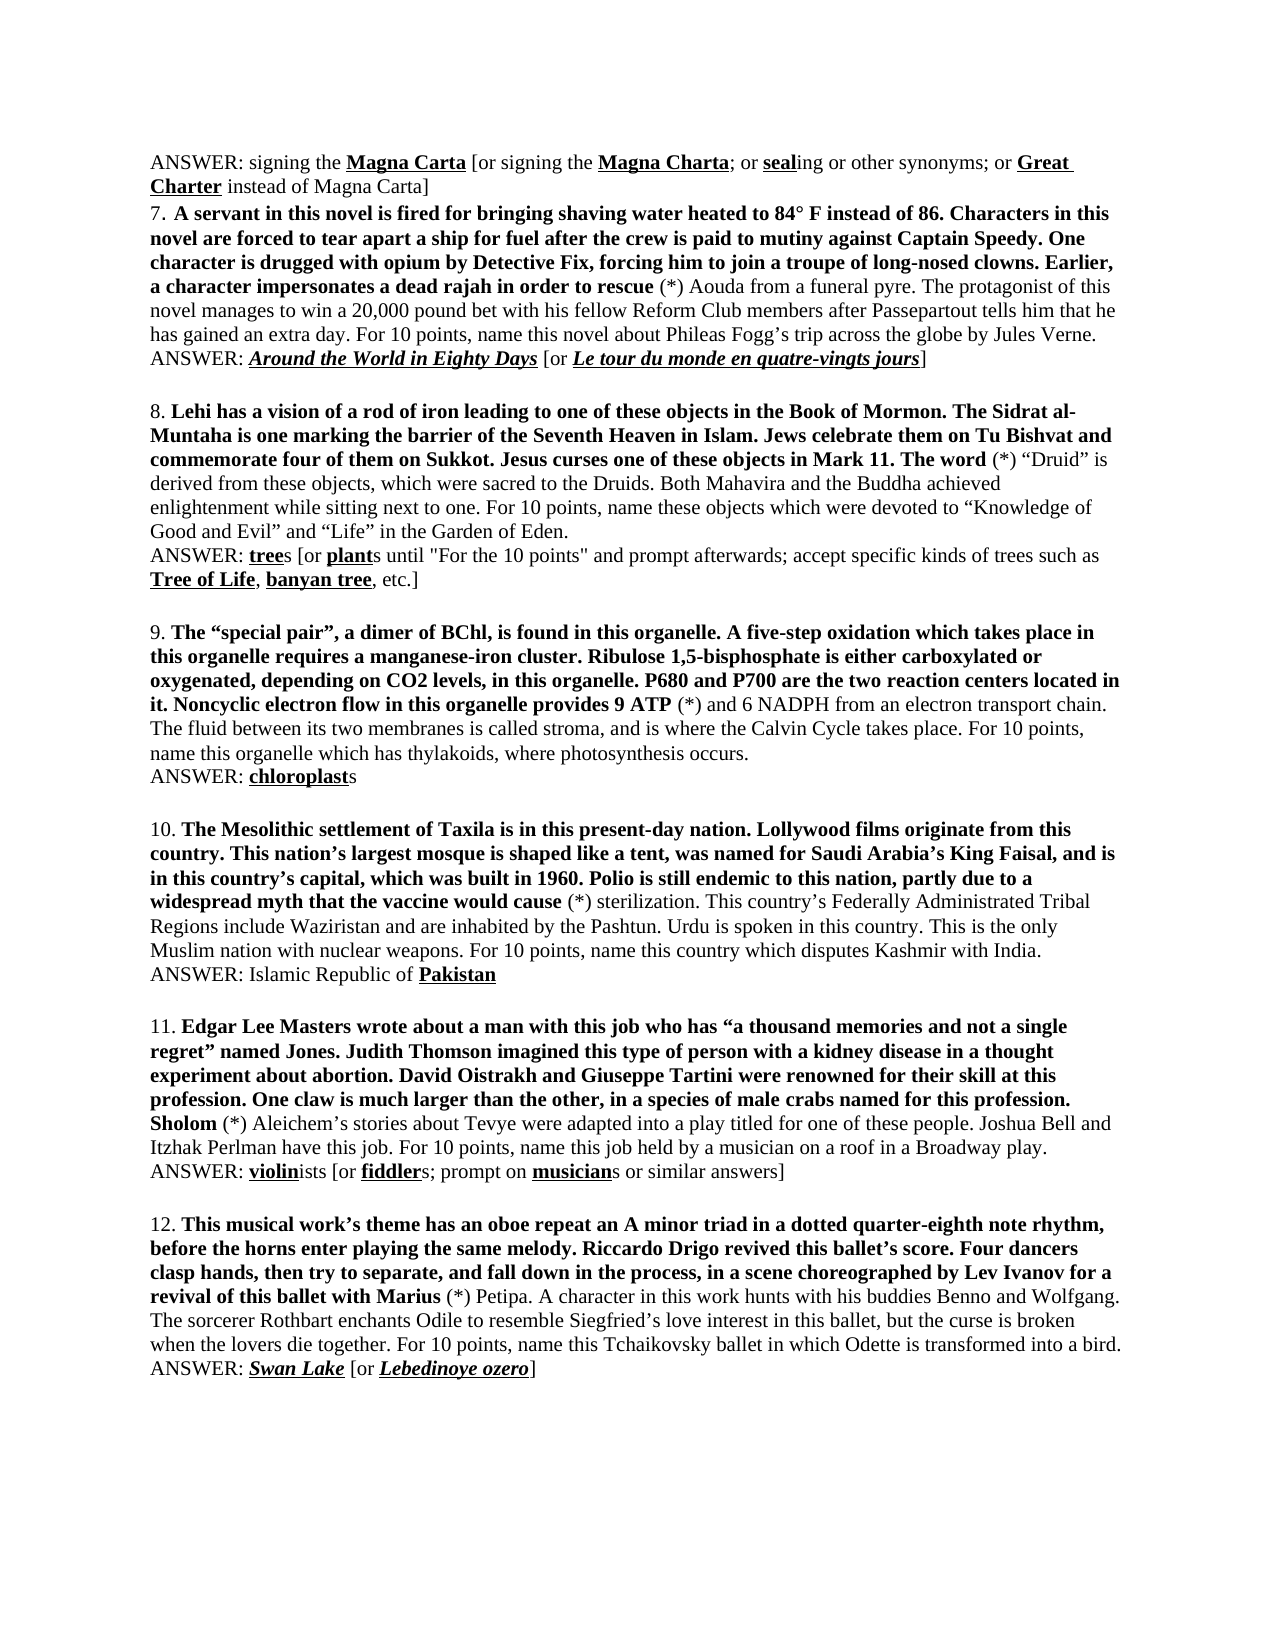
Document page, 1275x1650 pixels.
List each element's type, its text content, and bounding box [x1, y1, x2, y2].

text ANSWER: Islamic Republic of Pakistan [150, 962, 1125, 986]
text 8. Lehi has a vision of a rod of iron leading to one of these objects in the Book of Mormon. The Sidrat al-Muntaha is one marking the barrier of the Seventh Heaven in Islam. Jews celebrate them on Tu Bishvat and commemorate four of them on Sukkot. Jesus curses one of these objects in Mark 11. The word (*) “Druid” is derived from these objects, which were sacred to the Druids. Both Mahavira and the Buddha achieved enlightenment while sitting next to one. For 10 points, name these objects which were devoted to “Knowledge of Good and Evil” and “Life” in the Garden of Eden. [150, 399, 1125, 543]
text ANSWER: Around the World in Eighty Days [or Le tour du monde en quatre-vingts jours] [150, 346, 1125, 370]
text 12. This musical work’s theme has an oboe repeat an A minor triad in a dotted quarter-eighth note rhythm, before the horns enter playing the same melody. Riccardo Drigo revived this ballet’s score. Four dancers clasp hands, then try to separate, and fall down in the process, in a scene choreographed by Lev Ivanov for a revival of this ballet with Marius (*) Petipa. A character in this work hunts with his buddies Benno and Wolfgang. The sorcerer Rothbart enchants Odile to resemble Siegfried’s love interest in this ballet, but the curse is broken when the lovers die together. For 10 points, name this Tchaikovsky ballet in which Odette is transformed into a bird. [150, 1212, 1125, 1356]
text 9. The “special pair”, a dimer of BChl, is found in this organelle. A five-step oxidation which takes place in this organelle requires a manganese-iron cluster. Ribulose 1,5-bisphosphate is either carboxylated or oxygenated, depending on CO2 levels, in this organelle. P680 and P700 are the two reaction centers located in it. Noncyclic electron flow in this organelle provides 9 ATP (*) and 6 NADPH from an electron transport chain. The fluid between its two membranes is called stroma, and is where the Calvin Cycle takes place. For 10 points, name this organelle which has thylakoids, where photosynthesis occurs. [150, 620, 1125, 764]
text ANSWER: chloroplasts [150, 764, 1125, 788]
text ANSWER: trees [or plants until "For the 10 points" and prompt afterwards; accept specific kinds of trees such as Tree of Life, banyan tree, etc.] [150, 543, 1125, 591]
text ANSWER: signing the Magna Carta [or signing the Magna Charta; or sealing or other synonyms; or Great Charter instead of Magna Carta] [150, 150, 1125, 198]
text ANSWER: violinists [or fiddlers; prompt on musicians or similar answers] [150, 1159, 1125, 1183]
text 11. Edgar Lee Masters wrote about a man with this job who has “a thousand memories and not a single regret” named Jones. Judith Thomson imagined this type of person with a kidney disease in a thought experiment about abortion. David Oistrakh and Giuseppe Tartini were renowned for their skill at this profession. One claw is much larger than the other, in a species of male crabs named for this profession. Sholom (*) Aleichem’s stories about Tevye were adapted into a play titled for one of these people. Joshua Bell and Itzhak Perlman have this job. For 10 points, name this job held by a musician on a roof in a Broadway play. [150, 1014, 1125, 1159]
text ANSWER: Swan Lake [or Lebedinoye ozero] [150, 1356, 1125, 1380]
text 10. The Mesolithic settlement of Taxila is in this present-day nation. Lollywood films originate from this country. This nation’s largest mosque is shaped like a tent, was named for Saudi Arabia’s King Faisal, and is in this country’s capital, which was built in 1960. Polio is still endemic to this nation, partly due to a widespread myth that the vaccine would cause (*) sterilization. This country’s Federally Administrated Tribal Regions include Waziristan and are inhabited by the Pashtun. Urdu is spoken in this country. This is the only Muslim nation with nuclear weapons. For 10 points, name this country which disputes Kashmir with India. [150, 817, 1125, 962]
text 7. A servant in this novel is fired for bringing shaving water heated to 84° F instead of 86. Characters in this novel are forced to tear apart a ship for fuel after the crew is paid to mutiny against Captain Speedy. One character is drugged with opium by Detective Fix, forcing him to join a troupe of long-nosed clowns. Earlier, a character impersonates a dead rajah in order to rescue (*) Aouda from a funeral pyre. The protagonist of this novel manages to win a 20,000 pound bet with his fellow Reform Club members after Passepartout tells him that he has gained an extra day. For 10 points, name this novel about Phileas Fogg’s trip across the globe by Jules Verne. [150, 198, 1125, 346]
